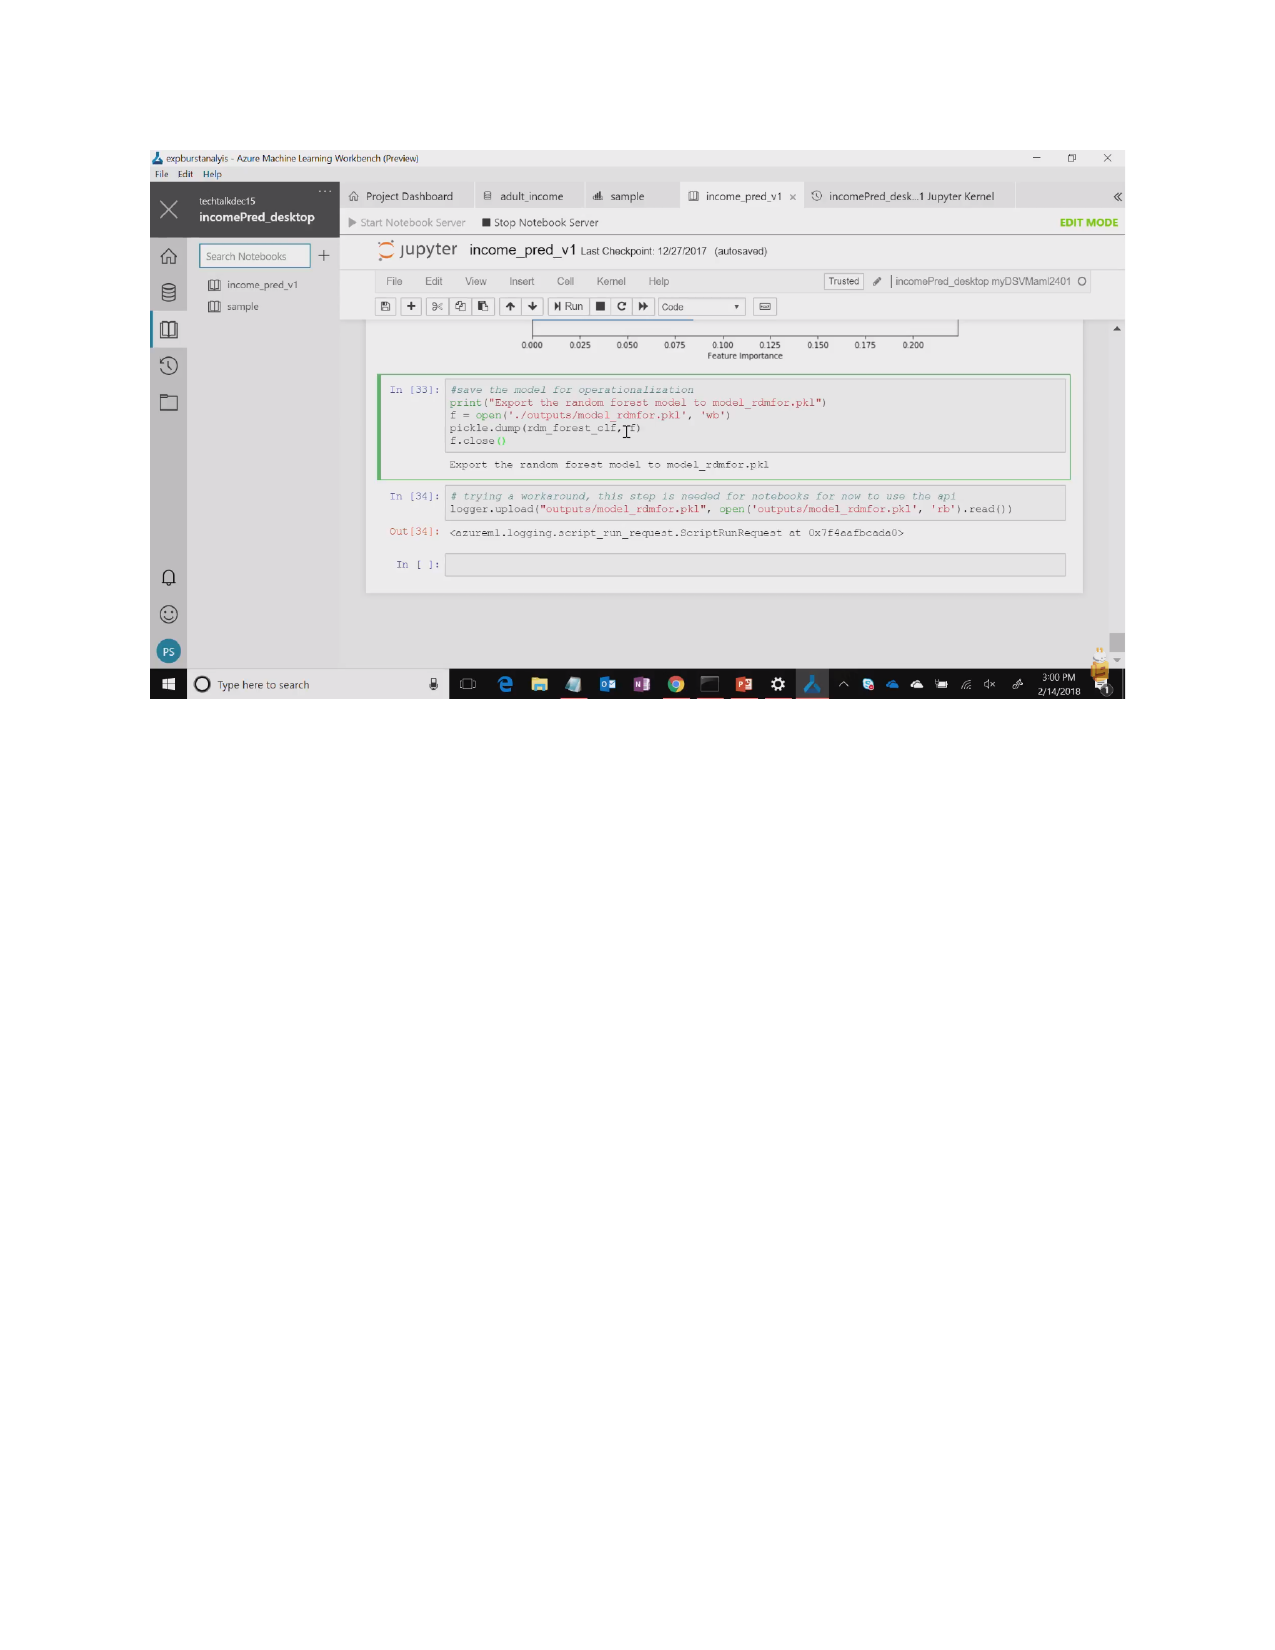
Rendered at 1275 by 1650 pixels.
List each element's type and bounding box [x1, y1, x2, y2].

picture [150, 150, 1125, 699]
